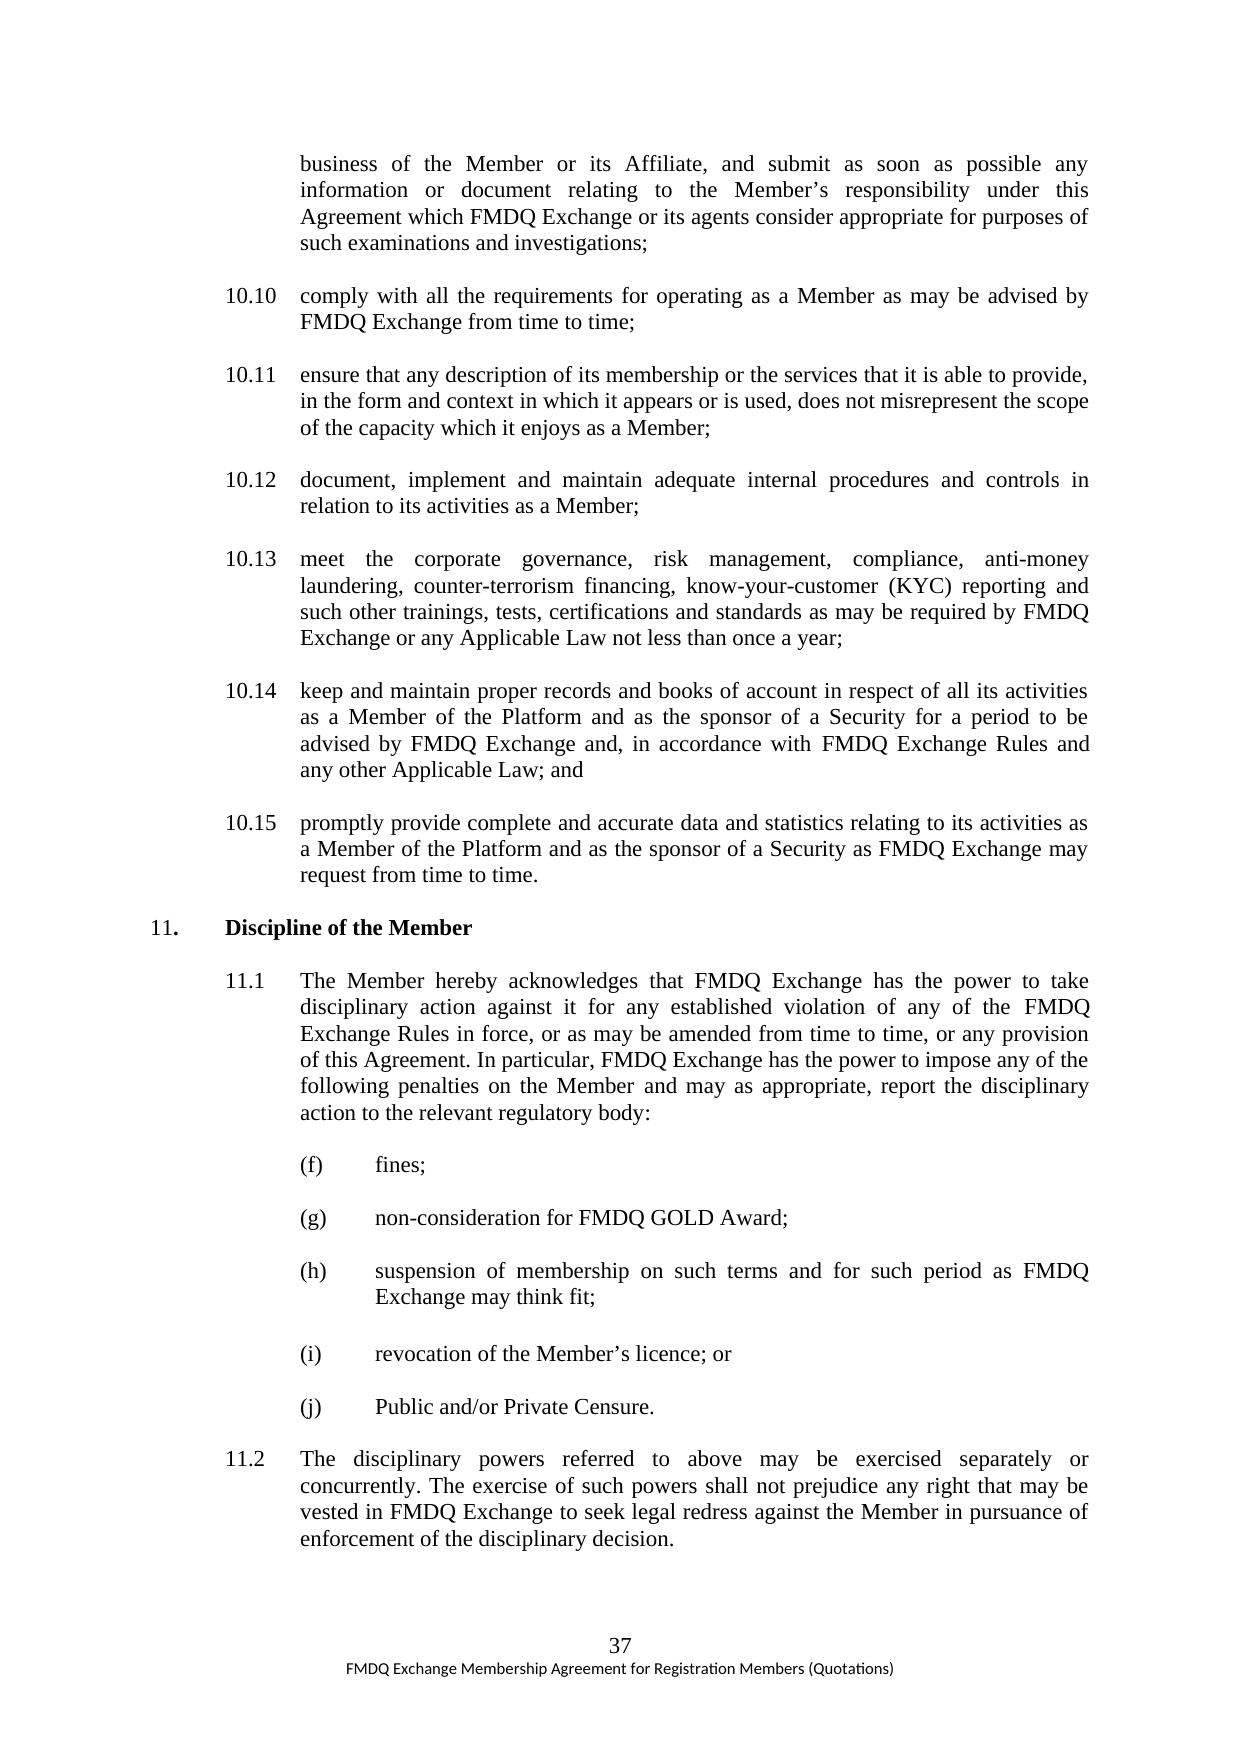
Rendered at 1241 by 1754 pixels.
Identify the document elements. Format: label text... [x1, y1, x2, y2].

text 10.10 comply with all the requirements for operating as a Member as may be advised by FMDQ Exchange from time to time; [225, 282, 1090, 334]
text 10.15 promptly provide complete and accurate data and statistics relating to its activities as a Member of the Platform and as the sponsor of a Security as FMDQ Exchange may request from time to time. [225, 809, 1090, 888]
text 11.1 The Member hereby acknowledges that FMDQ Exchange has the power to take disciplinary action against it for any established violation of any of the FMDQ Exchange Rules in force, or as may be amended from time to time, or any provision of this Agreement. In particular, FMDQ Exchange has the power to impose any of the following penalties on the Member and may as appropriate, report the disciplinary action to the relevant regulatory body: [225, 967, 1090, 1125]
text 10.13 meet the corporate governance, risk management, compliance, anti-money laundering, counter-terrorism financing, know-your-customer (KYC) reporting and such other trainings, tests, certifications and standards as may be required by FMDQ Exchange or any Applicable Law not less than once a year; [225, 545, 1090, 651]
list Public and/or Private Censure. [300, 1393, 1090, 1419]
text 11.2 The disciplinary powers referred to above may be exercised separately or concurrently. The exercise of such powers shall not prejudice any right that may be vested in FMDQ Exchange to seek legal redress against the Member in pursuance of enforcement of the disciplinary decision. [225, 1446, 1090, 1551]
text 10.14 keep and maintain proper records and books of account in respect of all its activities as a Member of the Platform and as the sponsor of a Security for a period to be advised by FMDQ Exchange and, in accordance with FMDQ Exchange Rules and any other Applicable Law; and [225, 677, 1090, 782]
list suspension of membership on such terms and for such period as FMDQ Exchange may think fit; [300, 1257, 1090, 1309]
text 10.12 document, implement and maintain adequate internal procedures and controls in relation to its activities as a Member; [225, 466, 1090, 519]
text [225, 150, 1090, 255]
text 10.11 ensure that any description of its membership or the services that it is able to provide, in the form and context in which it appears or is used, does not misrepresent the scope of the capacity which it enjoys as a Member; [225, 361, 1090, 440]
list revocation of the Member’s licence; or [300, 1340, 1090, 1366]
list non-consideration for FMDQ GOLD Award; [300, 1204, 1090, 1231]
text 11. Discipline of the Member [150, 914, 1090, 941]
list fines; [300, 1151, 1090, 1178]
